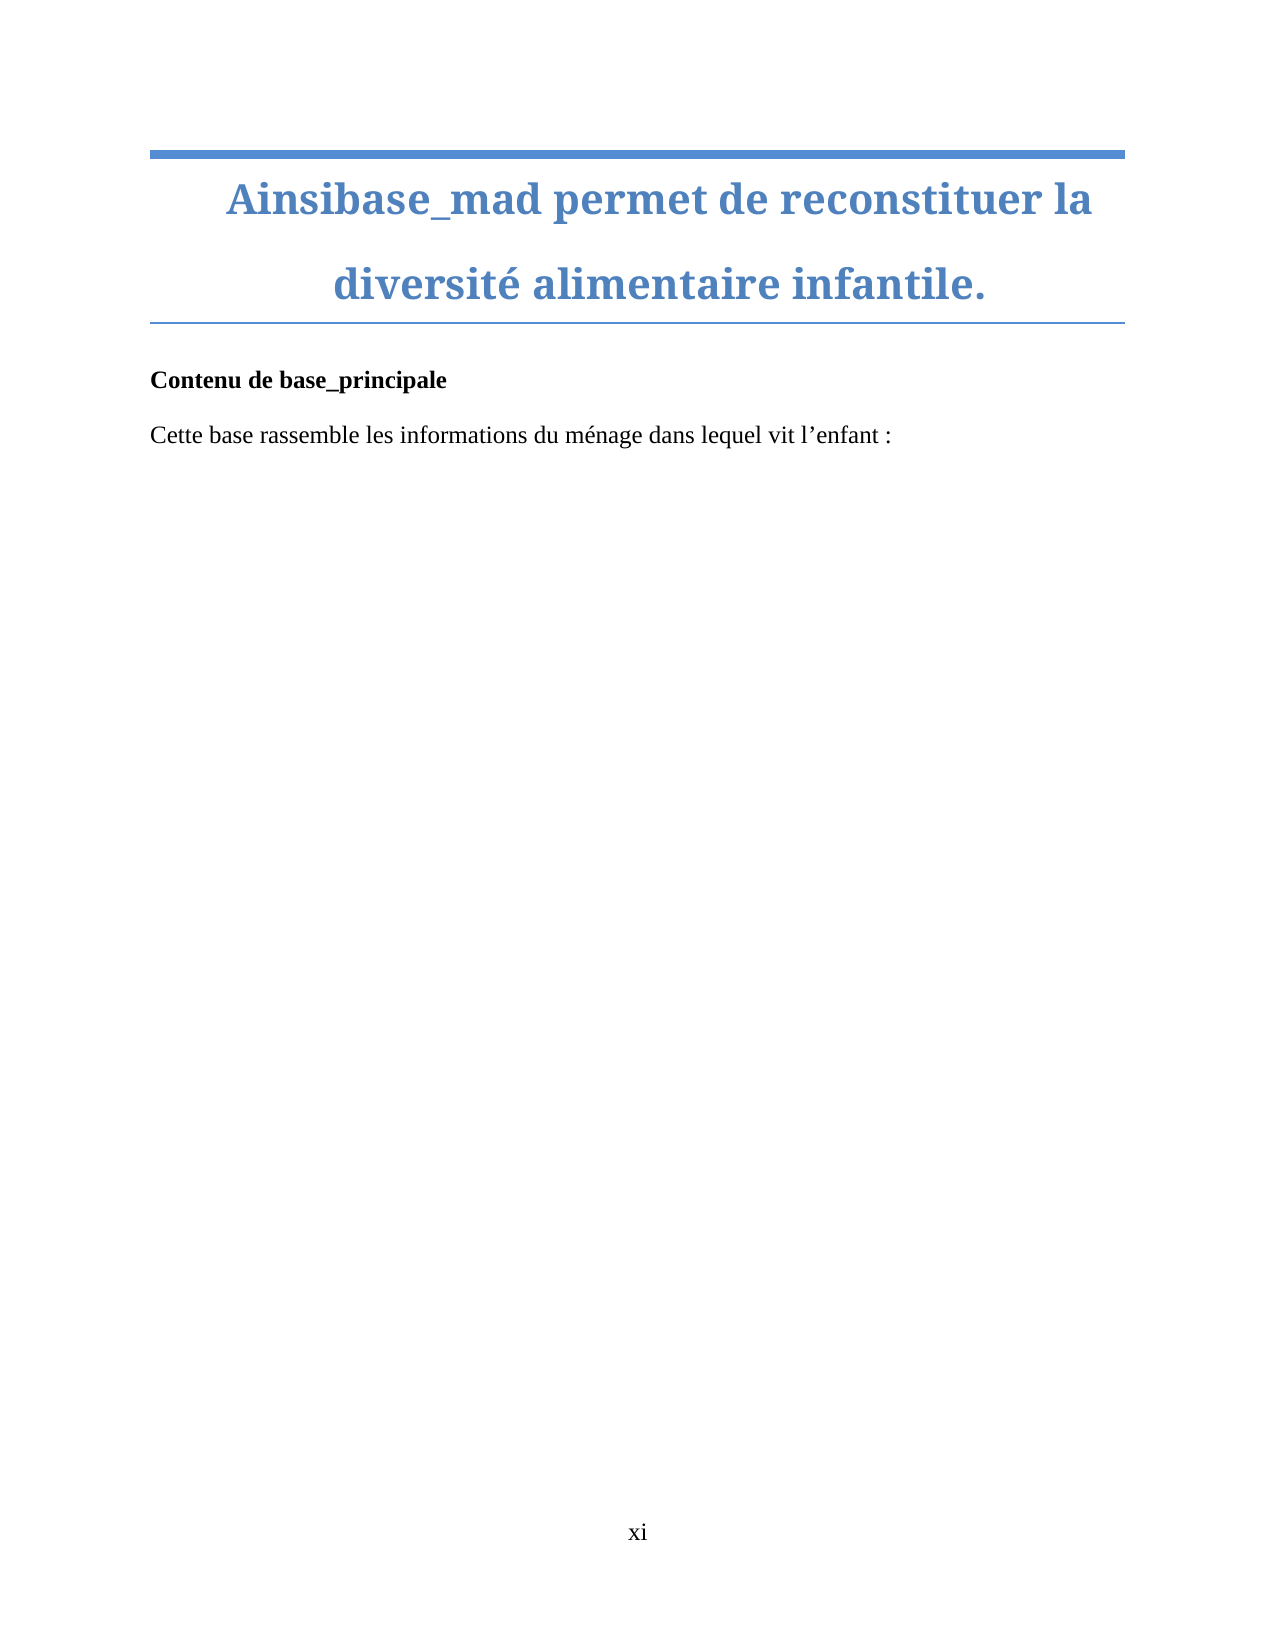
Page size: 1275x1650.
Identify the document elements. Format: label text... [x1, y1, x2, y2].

text Cette base rassemble les informations du ménage dans lequel vit l’enfant : [150, 421, 1125, 449]
text Contenu de base_principale [150, 365, 1125, 394]
